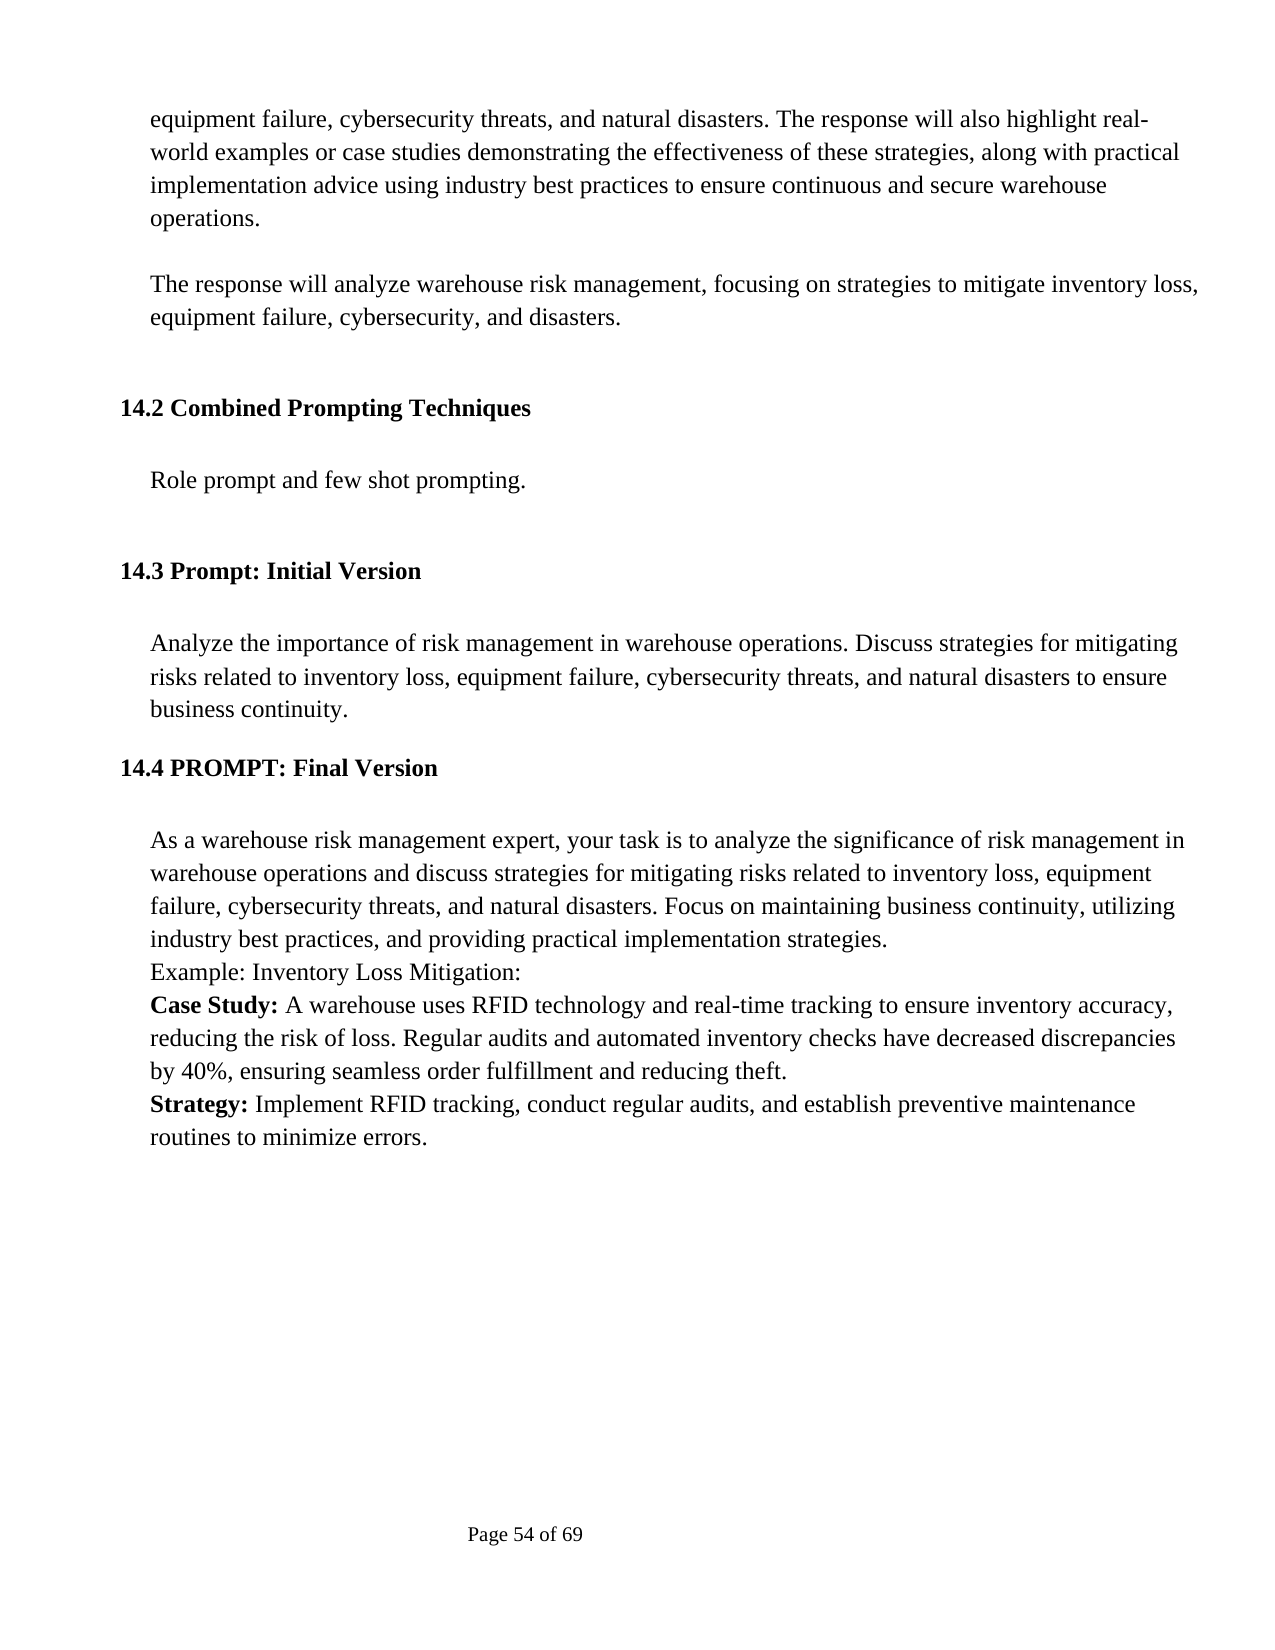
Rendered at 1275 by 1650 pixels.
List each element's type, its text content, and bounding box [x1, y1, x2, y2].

text Case Study: A warehouse uses RFID technology and real-time tracking to ensure inventory accuracy, reducing the risk of loss. Regular audits and automated inventory checks have decreased discrepancies by 40%, ensuring seamless order fulfillment and reducing theft. [150, 990, 1200, 1085]
text The response will analyze warehouse risk management, focusing on strategies to mitigate inventory loss, equipment failure, cybersecurity, and disasters. [150, 269, 1200, 331]
subtitle Prompt: Initial Version [120, 556, 1200, 585]
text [150, 104, 1200, 232]
text Strategy: Implement RFID tracking, conduct regular audits, and establish preventive maintenance routines to minimize errors. [150, 1089, 1200, 1151]
subtitle PROMPT: Final Version [120, 753, 1200, 781]
text Role prompt and few shot prompting. [150, 465, 1200, 494]
text As a warehouse risk management expert, your task is to analyze the significance of risk management in warehouse operations and discuss strategies for mitigating risks related to inventory loss, equipment failure, cybersecurity threats, and natural disasters. Focus on maintaining business continuity, utilizing industry best practices, and providing practical implementation strategies. [150, 825, 1200, 953]
subtitle Combined Prompting Techniques [120, 393, 1200, 422]
text Analyze the importance of risk management in warehouse operations. Discuss strategies for mitigating risks related to inventory loss, equipment failure, cybersecurity threats, and natural disasters to ensure business continuity. [150, 628, 1200, 723]
text Example: Inventory Loss Mitigation: [150, 957, 1200, 986]
